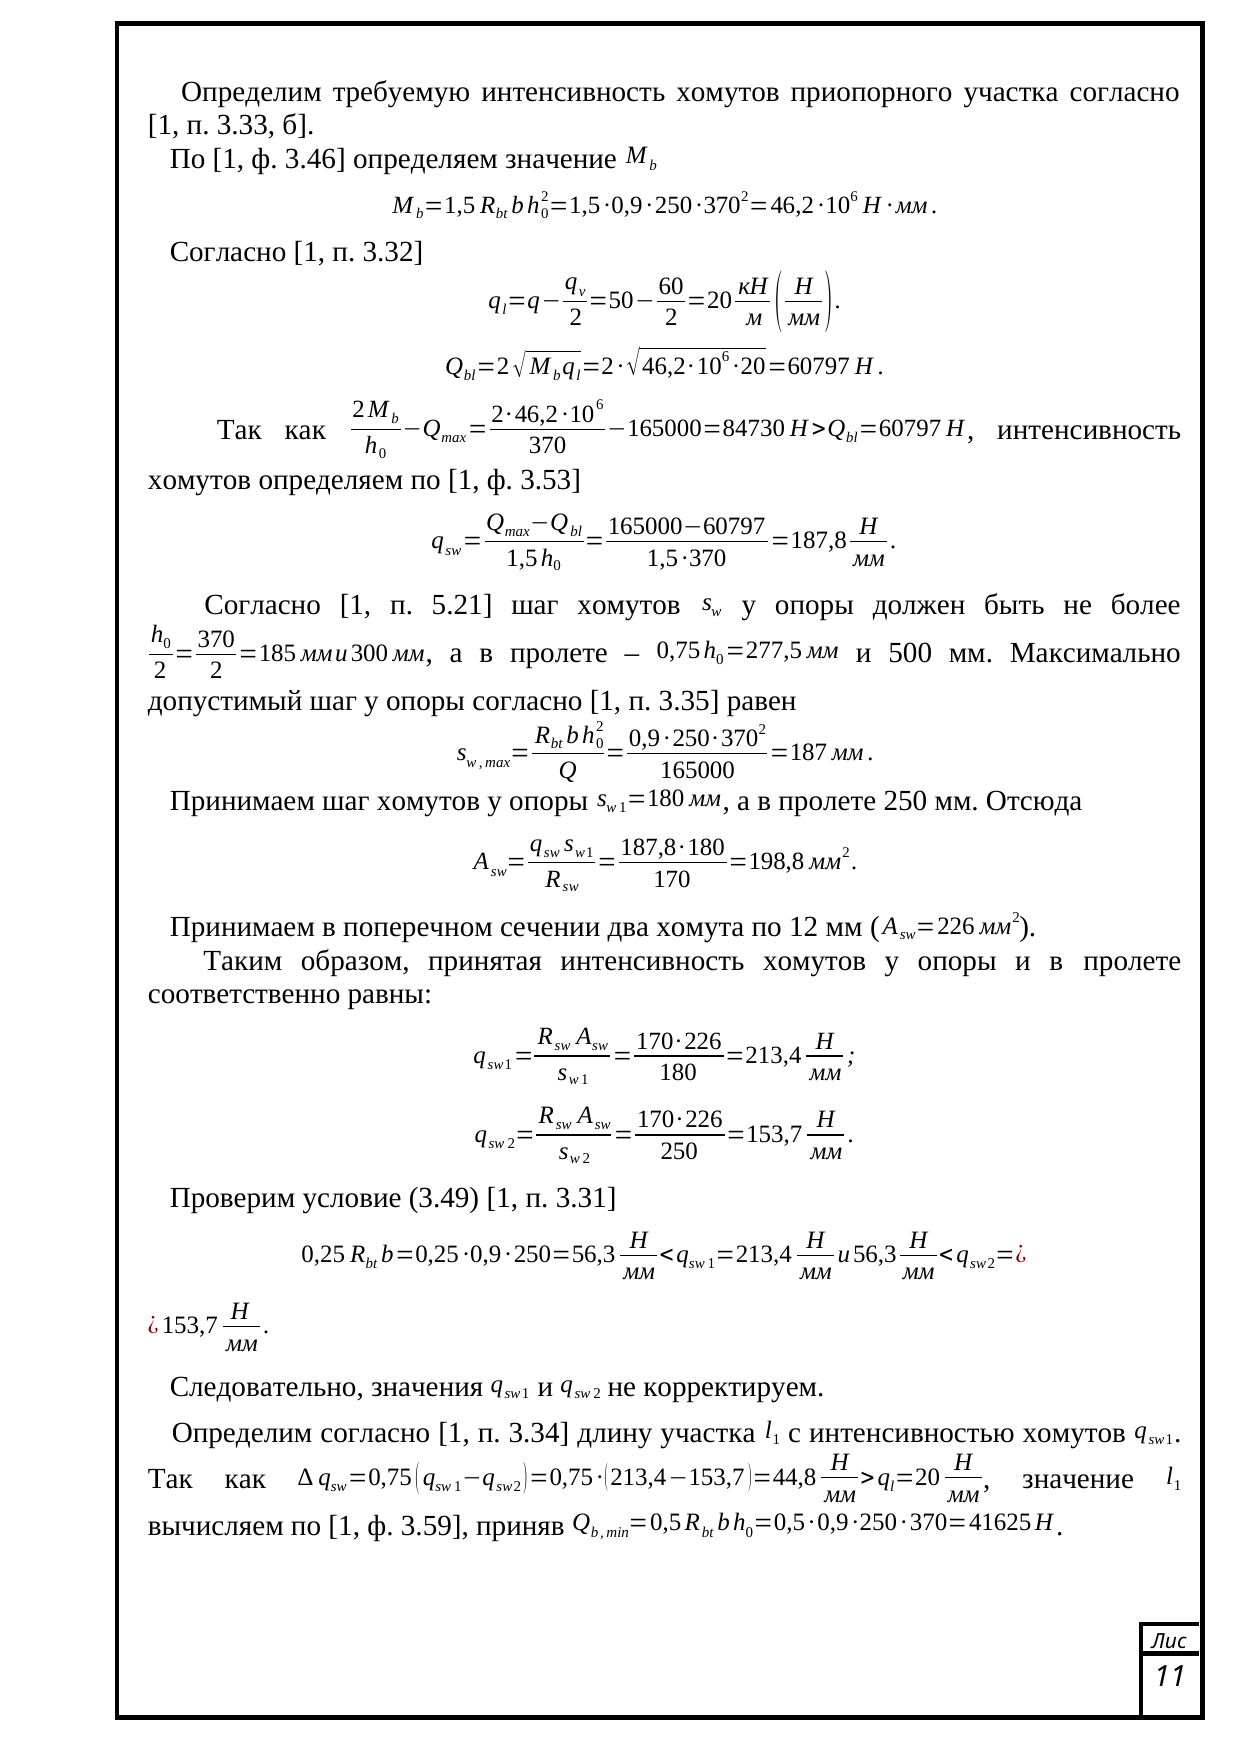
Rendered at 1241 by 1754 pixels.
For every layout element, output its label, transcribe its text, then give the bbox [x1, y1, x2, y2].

text По [1, ф. 3.46] определяем значение [148, 141, 1181, 174]
text Определим требуемую интенсивность хомутов приопорного участка согласно [1, п. 3.33, б]. [148, 74, 1181, 141]
text Согласно [1, п. 5.21] шаг хомутов у опоры должен быть не более , а в пролете ‒ и 500 мм. Максимально допустимый шаг у опоры согласно [1, п. 3.35] равен [148, 587, 1181, 717]
text Принимаем шаг хомутов у опоры , а в пролете 250 мм. Отсюда [148, 783, 1181, 817]
text Определим согласно [1, п. 3.34] длину участка с интенсивностью хомутов . Так как , значение вычисляем по [1, ф. 3.59], приняв . [148, 1415, 1181, 1541]
text Проверим условие (3.49) [1, п. 3.31] [148, 1180, 1181, 1214]
text Так как , интенсивность хомутов определяем по [1, ф. 3.53] [148, 396, 1181, 496]
text Согласно [1, п. 3.32] [148, 234, 1181, 268]
text Следовательно, значения и не корректируем. [148, 1369, 1181, 1403]
text Принимаем в поперечном сечении два хомута по 12 мм (). [148, 908, 1181, 943]
text Таким образом, принятая интенсивность хомутов у опоры и в пролете соответственно равны: [148, 943, 1181, 1010]
